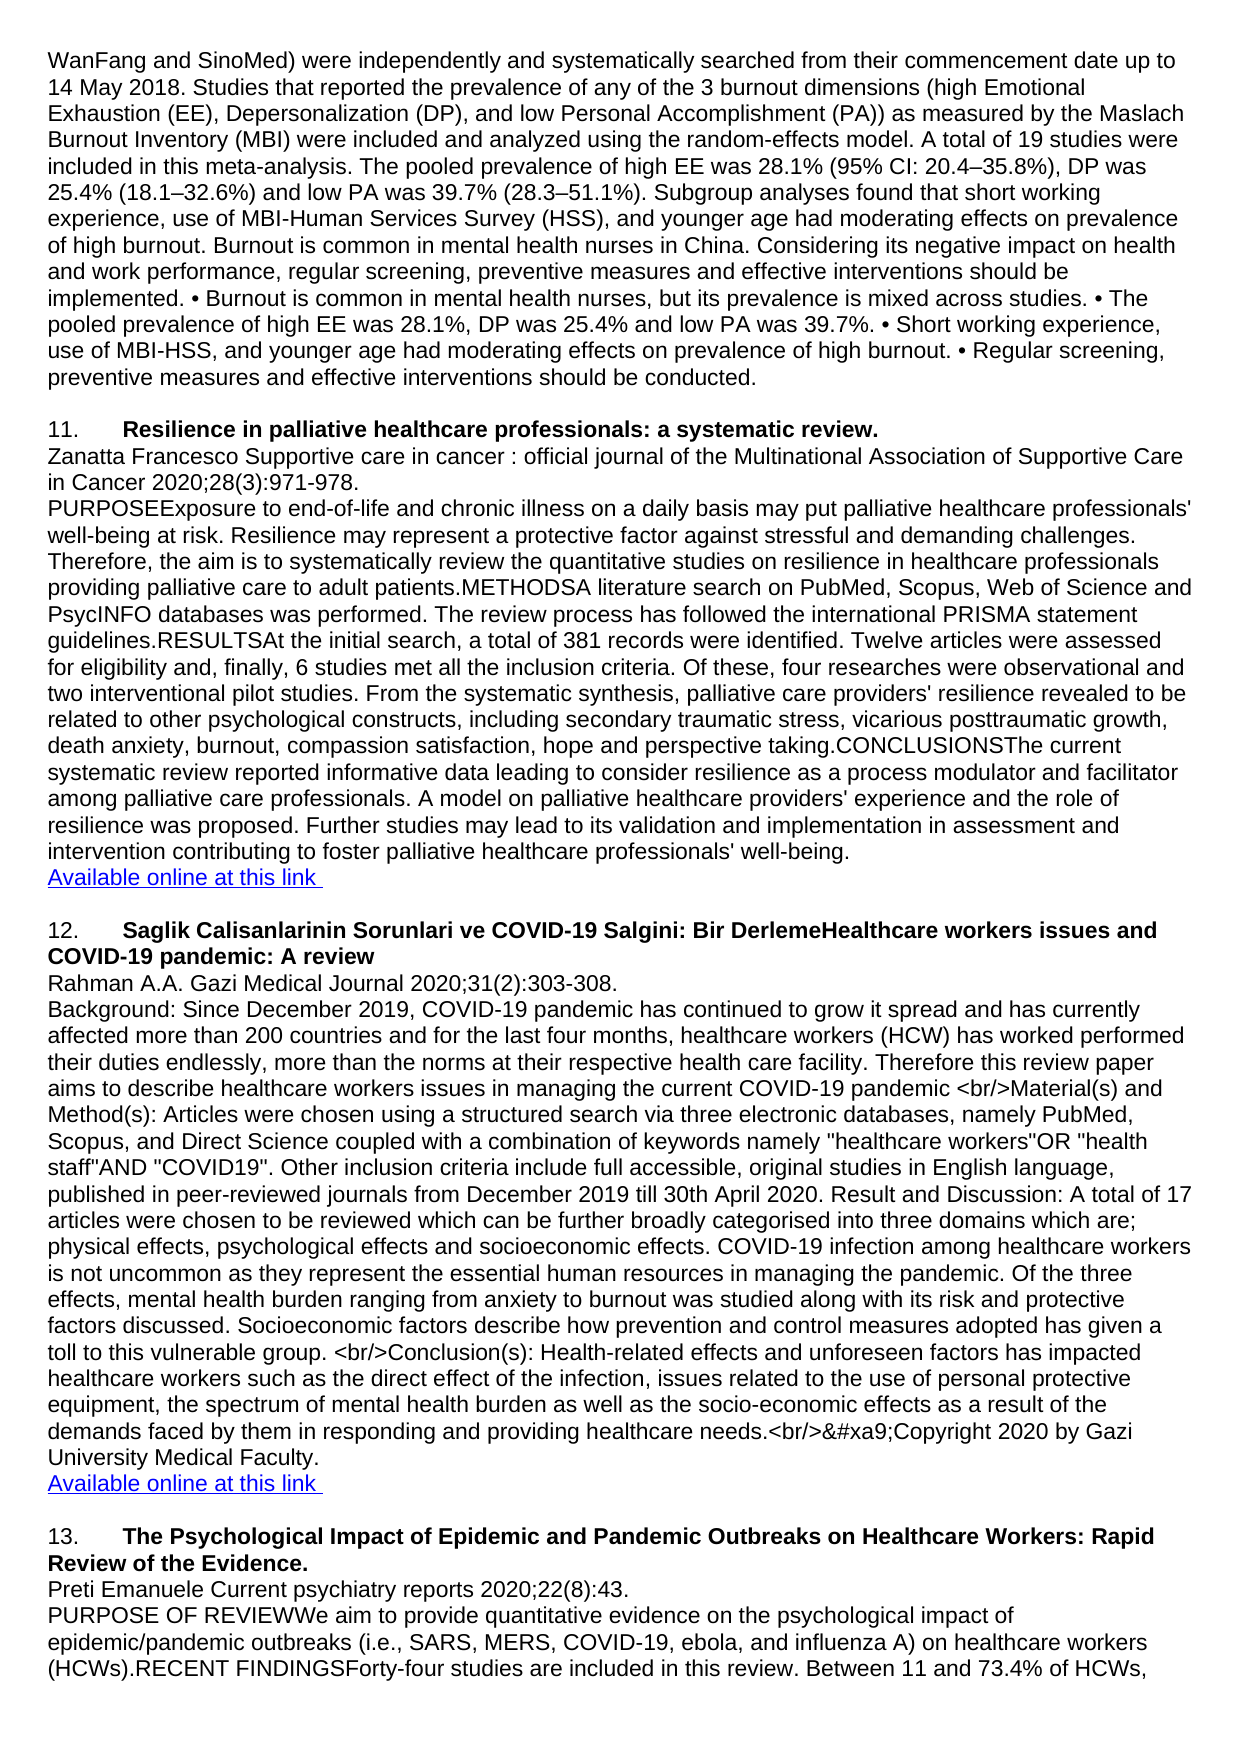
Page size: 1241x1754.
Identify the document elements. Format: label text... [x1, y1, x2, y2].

text Available online at this link [47, 1470, 1193, 1497]
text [47, 47, 1193, 390]
text Available online at this link [47, 864, 1193, 891]
list Saglik Calisanlarinin Sorunlari ve COVID-19 Salgini: Bir DerlemeHealthcare workers issues and COVID-19 pandemic: A review Rahman A.A. Gazi Medical Journal 2020;31(2):303-308. [47, 917, 1193, 996]
text PURPOSEExposure to end-of-life and chronic illness on a daily basis may put palliative healthcare professionals' well-being at risk. Resilience may represent a protective factor against stressful and demanding challenges. Therefore, the aim is to systematically review the quantitative studies on resilience in healthcare professionals providing palliative care to adult patients.METHODSA literature search on PubMed, Scopus, Web of Science and PsycINFO databases was performed. The review process has followed the international PRISMA statement guidelines.RESULTSAt the initial search, a total of 381 records were identified. Twelve articles were assessed for eligibility and, finally, 6 studies met all the inclusion criteria. Of these, four researches were observational and two interventional pilot studies. From the systematic synthesis, palliative care providers' resilience revealed to be related to other psychological constructs, including secondary traumatic stress, vicarious posttraumatic growth, death anxiety, burnout, compassion satisfaction, hope and perspective taking.CONCLUSIONSThe current systematic review reported informative data leading to consider resilience as a process modulator and facilitator among palliative care professionals. A model on palliative healthcare providers' experience and the role of resilience was proposed. Further studies may lead to its validation and implementation in assessment and intervention contributing to foster palliative healthcare professionals' well-being. [47, 495, 1193, 864]
list The Psychological Impact of Epidemic and Pandemic Outbreaks on Healthcare Workers: Rapid Review of the Evidence. Preti Emanuele Current psychiatry reports 2020;22(8):43. [47, 1523, 1193, 1602]
list Resilience in palliative healthcare professionals: a systematic review. Zanatta Francesco Supportive care in cancer : official journal of the Multinational Association of Supportive Care in Cancer 2020;28(3):971-978. [47, 416, 1193, 495]
text Background: Since December 2019, COVID-19 pandemic has continued to grow it spread and has currently affected more than 200 countries and for the last four months, healthcare workers (HCW) has worked performed their duties endlessly, more than the norms at their respective health care facility. Therefore this review paper aims to describe healthcare workers issues in managing the current COVID-19 pandemic <br/>Material(s) and Method(s): Articles were chosen using a structured search via three electronic databases, namely PubMed, Scopus, and Direct Science coupled with a combination of keywords namely "healthcare workers"OR "health staff"AND "COVID19". Other inclusion criteria include full accessible, original studies in English language, published in peer-reviewed journals from December 2019 till 30th April 2020. Result and Discussion: A total of 17 articles were chosen to be reviewed which can be further broadly categorised into three domains which are; physical effects, psychological effects and socioeconomic effects. COVID-19 infection among healthcare workers is not uncommon as they represent the essential human resources in managing the pandemic. Of the three effects, mental health burden ranging from anxiety to burnout was studied along with its risk and protective factors discussed. Socioeconomic factors describe how prevention and control measures adopted has given a toll to this vulnerable group. <br/>Conclusion(s): Health-related effects and unforeseen factors has impacted healthcare workers such as the direct effect of the infection, issues related to the use of personal protective equipment, the spectrum of mental health burden as well as the socio-economic effects as a result of the demands faced by them in responding and providing healthcare needs.<br/>&#xa9;Copyright 2020 by Gazi University Medical Faculty. [47, 996, 1193, 1470]
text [47, 1602, 1193, 1681]
